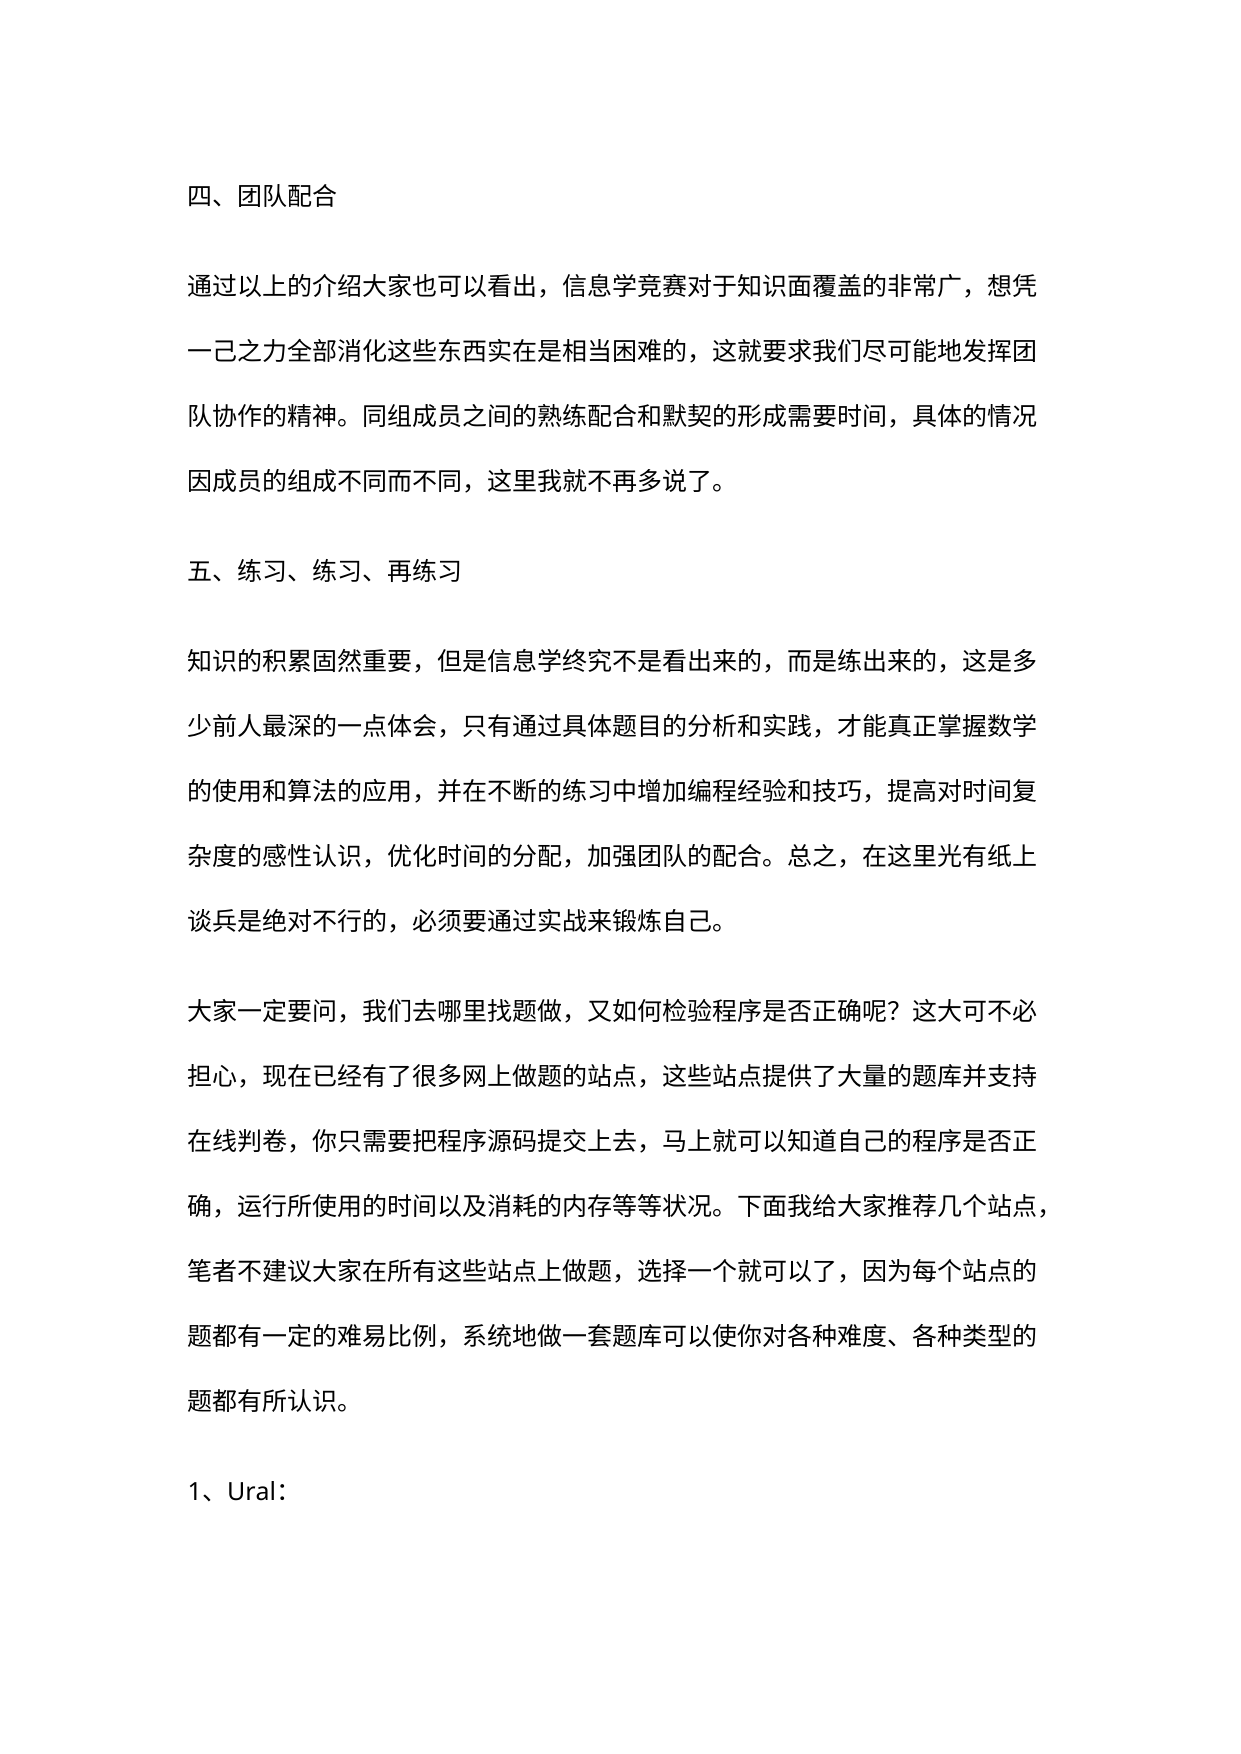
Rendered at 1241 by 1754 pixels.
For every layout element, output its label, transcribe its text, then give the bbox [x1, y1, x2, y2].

text 五、练习、练习、再练习 [187, 537, 1053, 602]
text 大家一定要问，我们去哪里找题做，又如何检验程序是否正确呢？这大可不必担心，现在已经有了很多网上做题的站点，这些站点提供了大量的题库并支持在线判卷，你只需要把程序源码提交上去，马上就可以知道自己的程序是否正确，运行所使用的时间以及消耗的内存等等状况。下面我给大家推荐几个站点，笔者不建议大家在所有这些站点上做题，选择一个就可以了，因为每个站点的题都有一定的难易比例，系统地做一套题库可以使你对各种难度、各种类型的题都有所认识。 [187, 977, 1053, 1432]
text 知识的积累固然重要，但是信息学终究不是看出来的，而是练出来的，这是多少前人最深的一点体会，只有通过具体题目的分析和实践，才能真正掌握数学的使用和算法的应用，并在不断的练习中增加编程经验和技巧，提高对时间复杂度的感性认识，优化时间的分配，加强团队的配合。总之，在这里光有纸上谈兵是绝对不行的，必须要通过实战来锻炼自己。 [187, 627, 1053, 952]
text 1、Ural： [187, 1457, 1053, 1522]
text 四、团队配合 [187, 162, 1053, 227]
text 通过以上的介绍大家也可以看出，信息学竞赛对于知识面覆盖的非常广，想凭一己之力全部消化这些东西实在是相当困难的，这就要求我们尽可能地发挥团队协作的精神。同组成员之间的熟练配合和默契的形成需要时间，具体的情况因成员的组成不同而不同，这里我就不再多说了。 [187, 252, 1053, 512]
